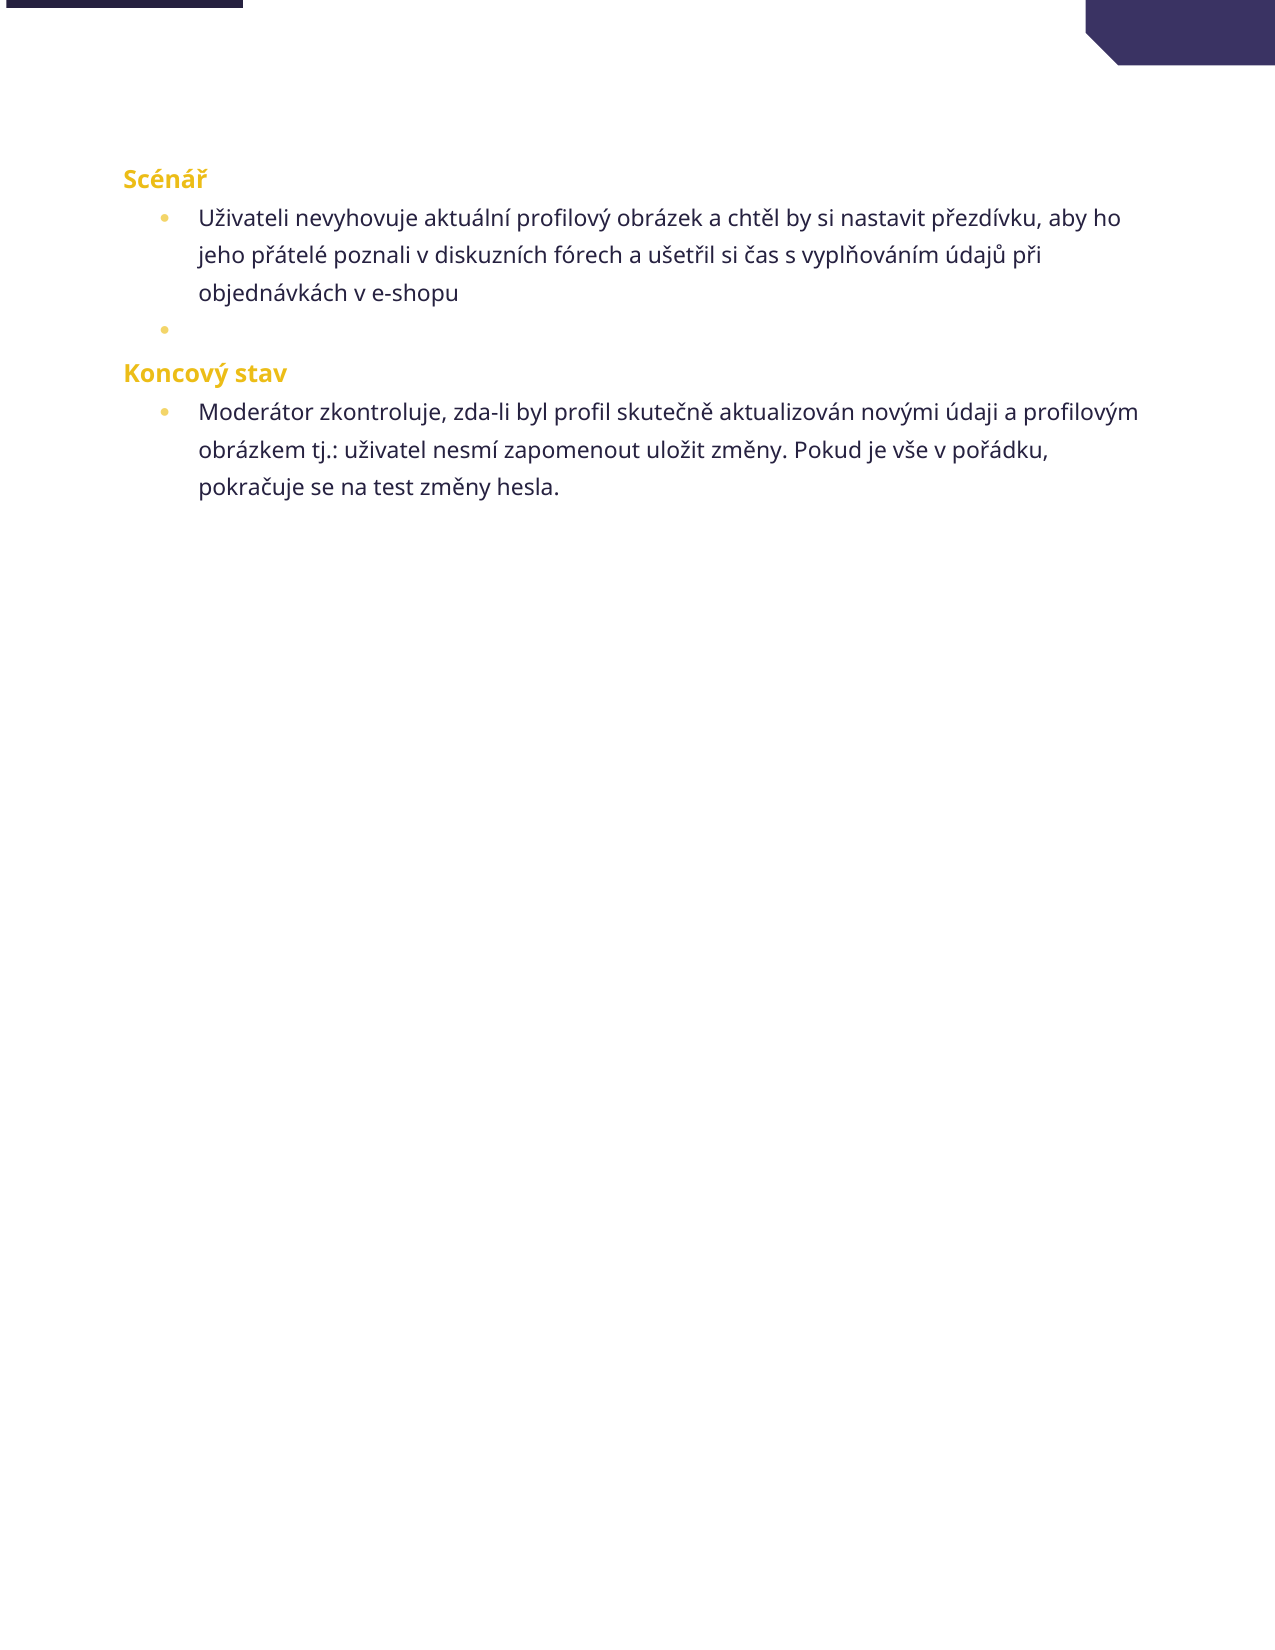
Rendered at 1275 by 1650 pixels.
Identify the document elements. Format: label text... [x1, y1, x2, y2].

subtitle Scénář [123, 161, 1152, 196]
list Uživateli nevyhovuje aktuální profilový obrázek a chtěl by si nastavit přezdívku, aby ho jeho přátelé poznali v diskuzních fórech a ušetřil si čas s vyplňováním údajů při objednávkách v e-shopu [161, 202, 1155, 308]
subtitle Koncový stav [123, 356, 1152, 390]
list Moderátor zkontroluje, zda-li byl profil skutečně aktualizován novými údaji a profilovým obrázkem tj.: uživatel nesmí zapomenout uložit změny. Pokud je vše v pořádku, pokračuje se na test změny hesla. [161, 396, 1155, 502]
